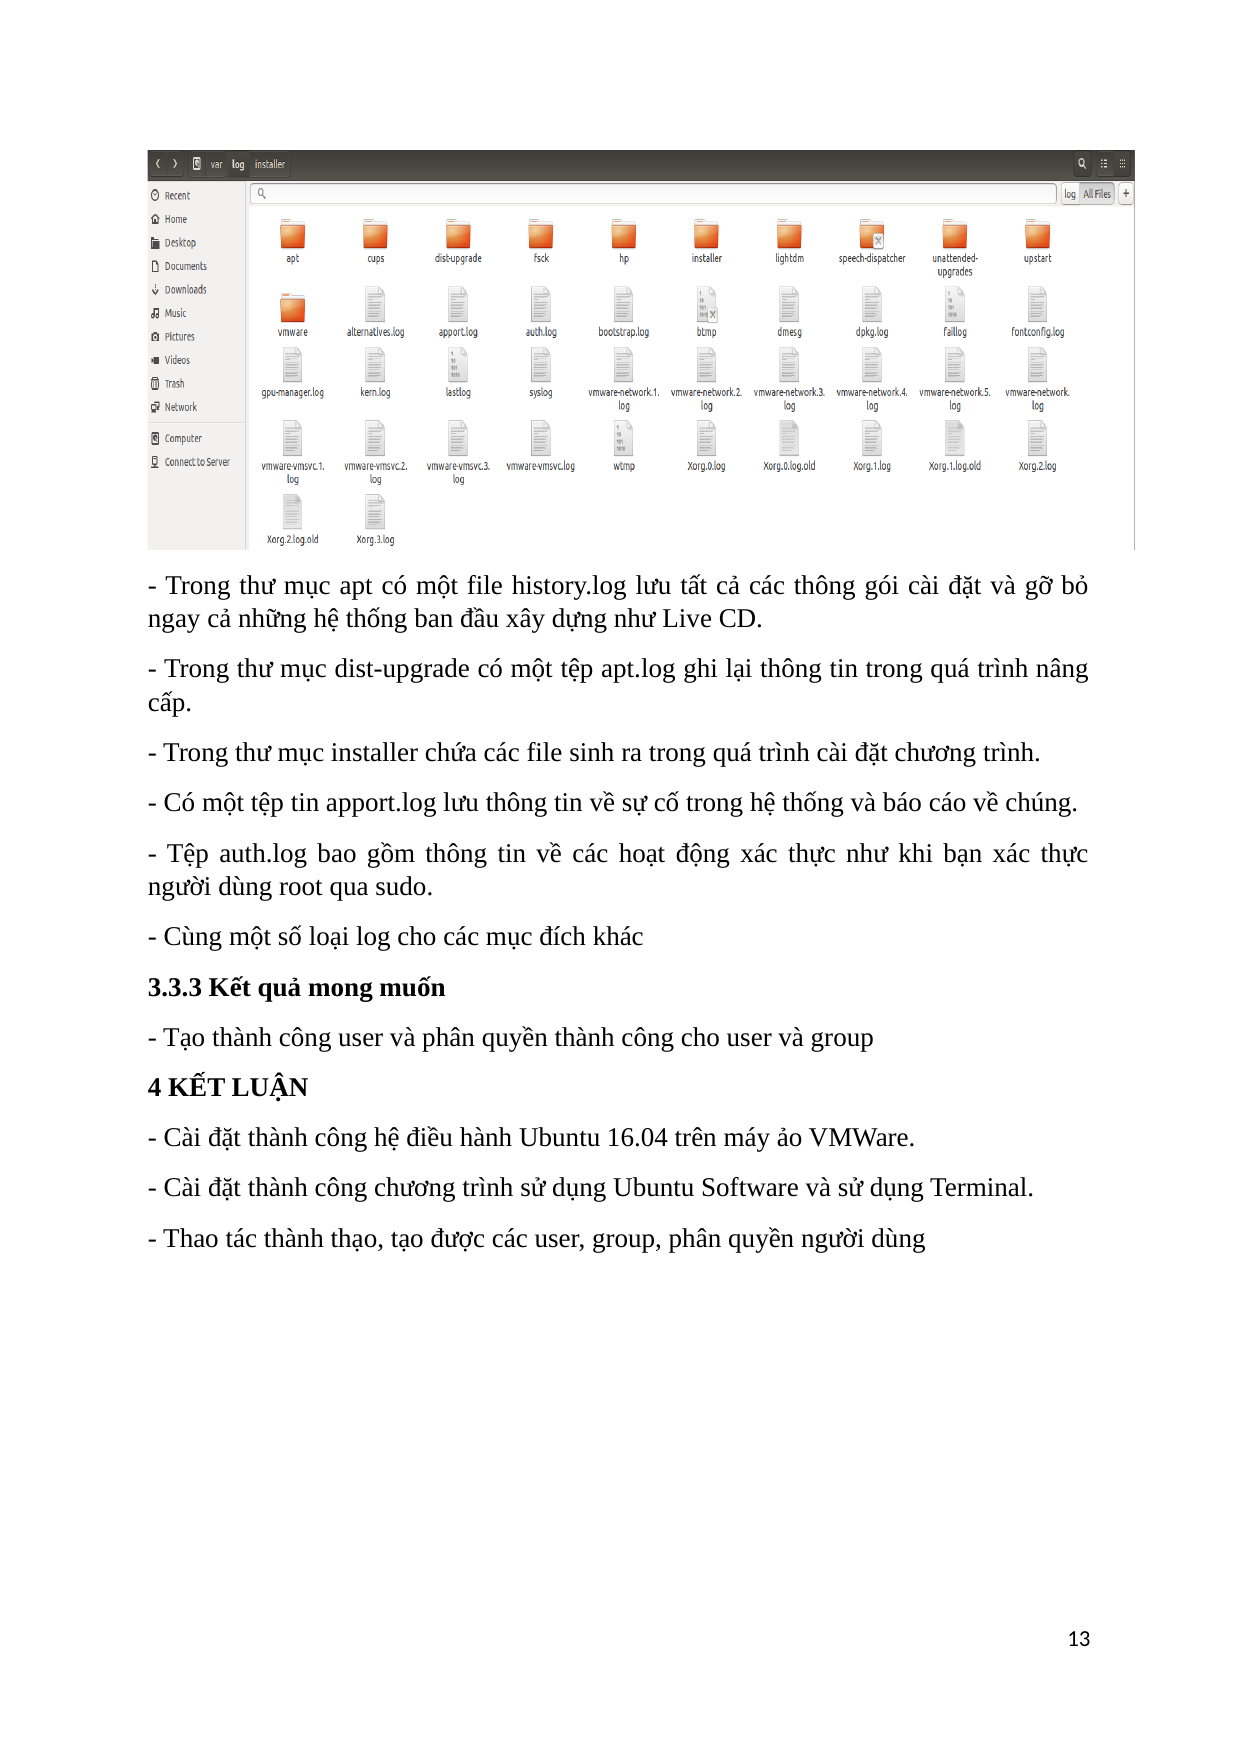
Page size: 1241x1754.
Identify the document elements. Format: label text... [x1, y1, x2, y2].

text - Cài đặt thành công chương trình sử dụng Ubuntu Software và sử dụng Terminal. [148, 1172, 1090, 1203]
text 3.3.3 Kết quả mong muốn [148, 971, 1090, 1002]
text - Cùng một số loại log cho các mục đích khác [148, 921, 1090, 952]
picture [147, 150, 1135, 550]
text - Thao tác thành thạo, tạo được các user, group, phân quyền người dùng [148, 1222, 1090, 1253]
text - Trong thư mục apt có một file history.log lưu tất cả các thông gói cài đặt và gỡ bỏ ngay cả những hệ thống ban đầu xây dựng như Live CD. [148, 569, 1090, 633]
text - Tệp auth.log bao gồm thông tin về các hoạt động xác thực như khi bạn xác thực người dùng root qua sudo. [148, 837, 1090, 901]
text - Trong thư mục installer chứa các file sinh ra trong quá trình cài đặt chương trình. [148, 736, 1090, 767]
text - Tạo thành công user và phân quyền thành công cho user và group [148, 1021, 1090, 1052]
text 4 KẾT LUẬN [148, 1071, 1090, 1102]
text - Cài đặt thành công hệ điều hành Ubuntu 16.04 trên máy ảo VMWare. [148, 1121, 1090, 1152]
text - Trong thư mục dist-upgrade có một tệp apt.log ghi lại thông tin trong quá trình nâng cấp. [148, 653, 1090, 717]
text - Có một tệp tin apport.log lưu thông tin về sự cố trong hệ thống và báo cáo về chúng. [148, 787, 1090, 818]
